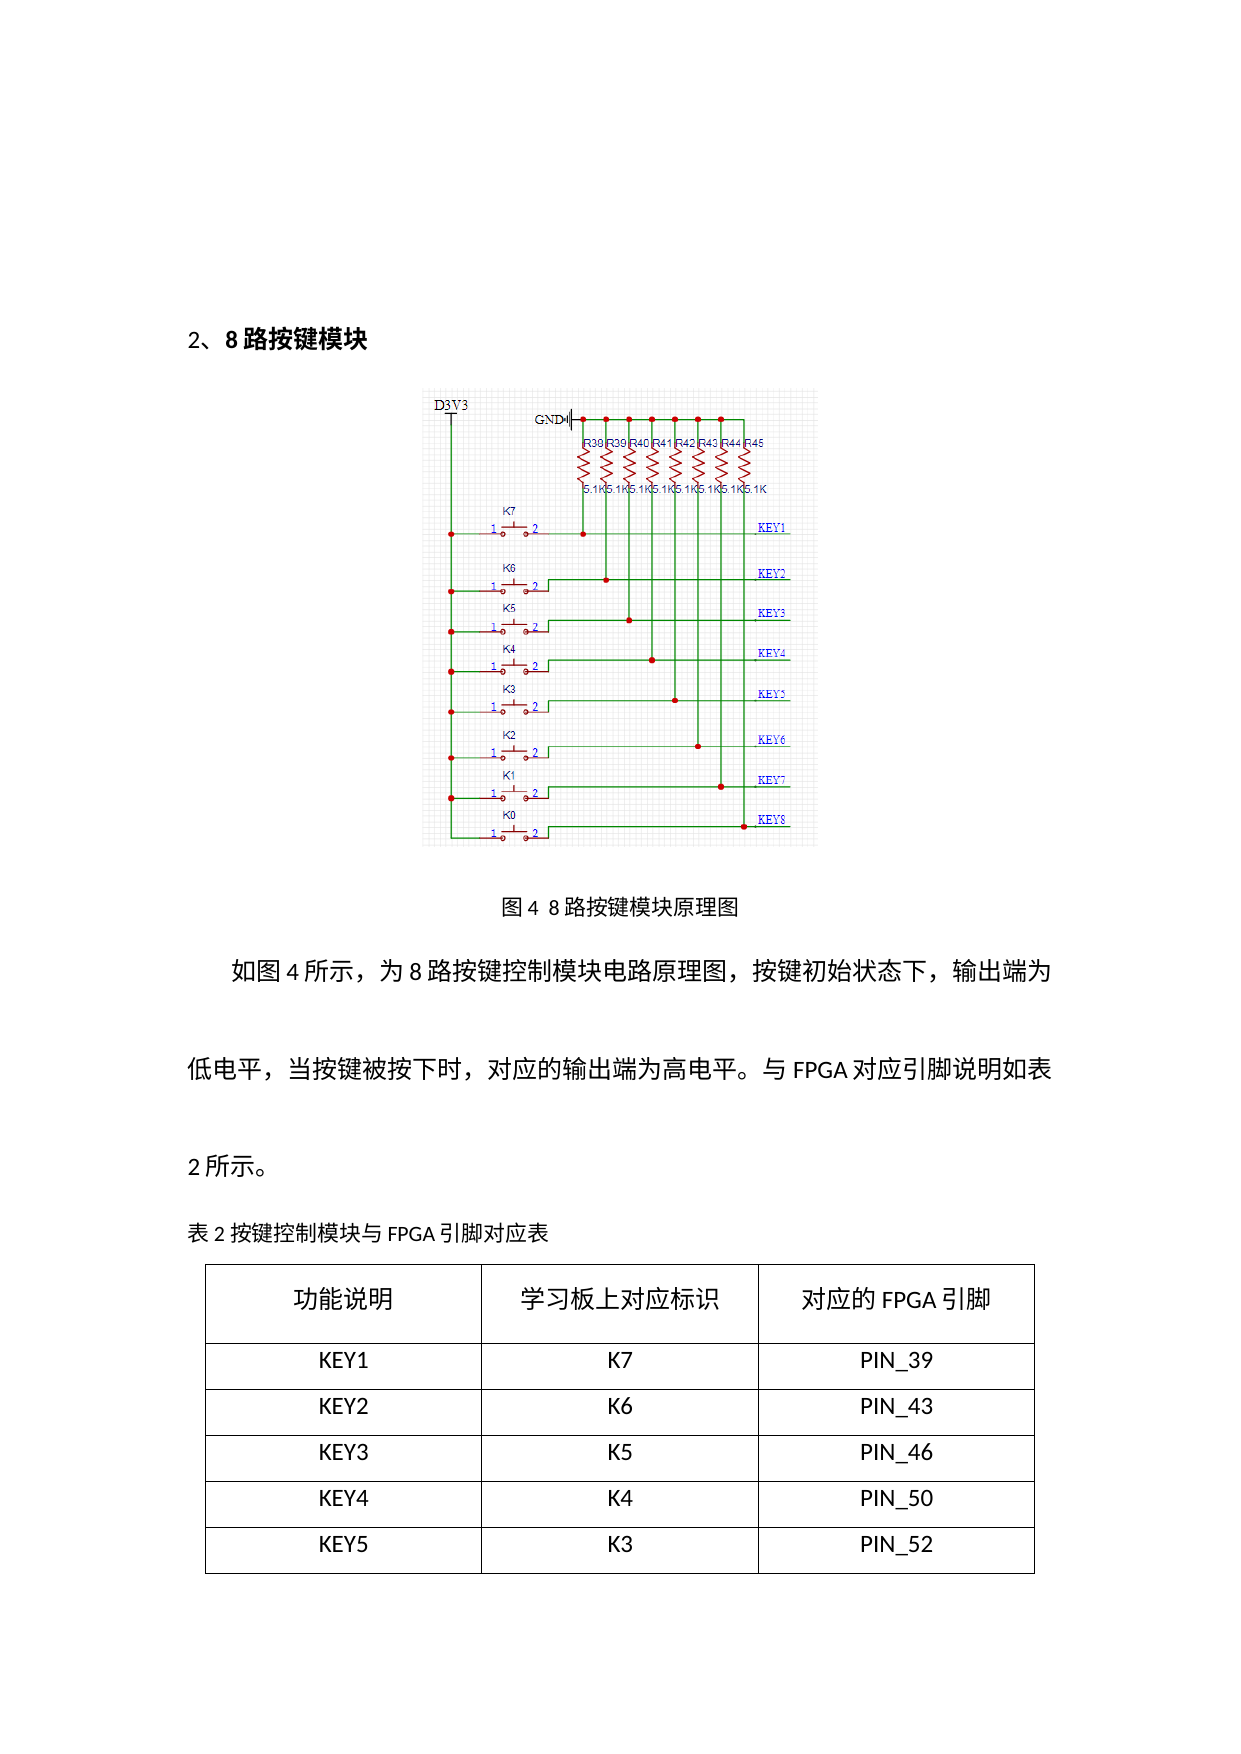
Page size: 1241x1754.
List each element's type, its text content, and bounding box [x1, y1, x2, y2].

text 如图4所示，为8路按键控制模块电路原理图，按键初始状态下，输出端为低电平，当按键被按下时，对应的输出端为高电平。与FPGA对应引脚说明如表2所示。 [187, 937, 1053, 1197]
table_cell KEY3 [206, 1436, 481, 1481]
picture [422, 388, 818, 847]
text 图4 8路按键模块原理图 [187, 889, 1053, 922]
table_cell PIN_52 [759, 1528, 1034, 1573]
table_cell K7 [482, 1344, 758, 1388]
table_header 功能说明 [206, 1265, 481, 1342]
table_cell K3 [482, 1528, 758, 1573]
table_cell KEY5 [206, 1528, 481, 1573]
table_cell K4 [482, 1482, 758, 1527]
table_cell K5 [482, 1436, 758, 1481]
table_cell KEY4 [206, 1482, 481, 1527]
table_cell PIN_39 [759, 1344, 1034, 1388]
table_cell PIN_46 [759, 1436, 1034, 1481]
table_cell PIN_43 [759, 1390, 1034, 1434]
table_header 学习板上对应标识 [482, 1265, 758, 1342]
table_header 对应的FPGA引脚 [759, 1265, 1034, 1342]
table_cell K6 [482, 1390, 758, 1434]
text 表2 按键控制模块与FPGA引脚对应表 [187, 1216, 1053, 1248]
table_cell KEY2 [206, 1390, 481, 1434]
text 2、8路按键模块 [187, 305, 1053, 370]
table_cell KEY1 [206, 1344, 481, 1388]
table_cell PIN_50 [759, 1482, 1034, 1527]
